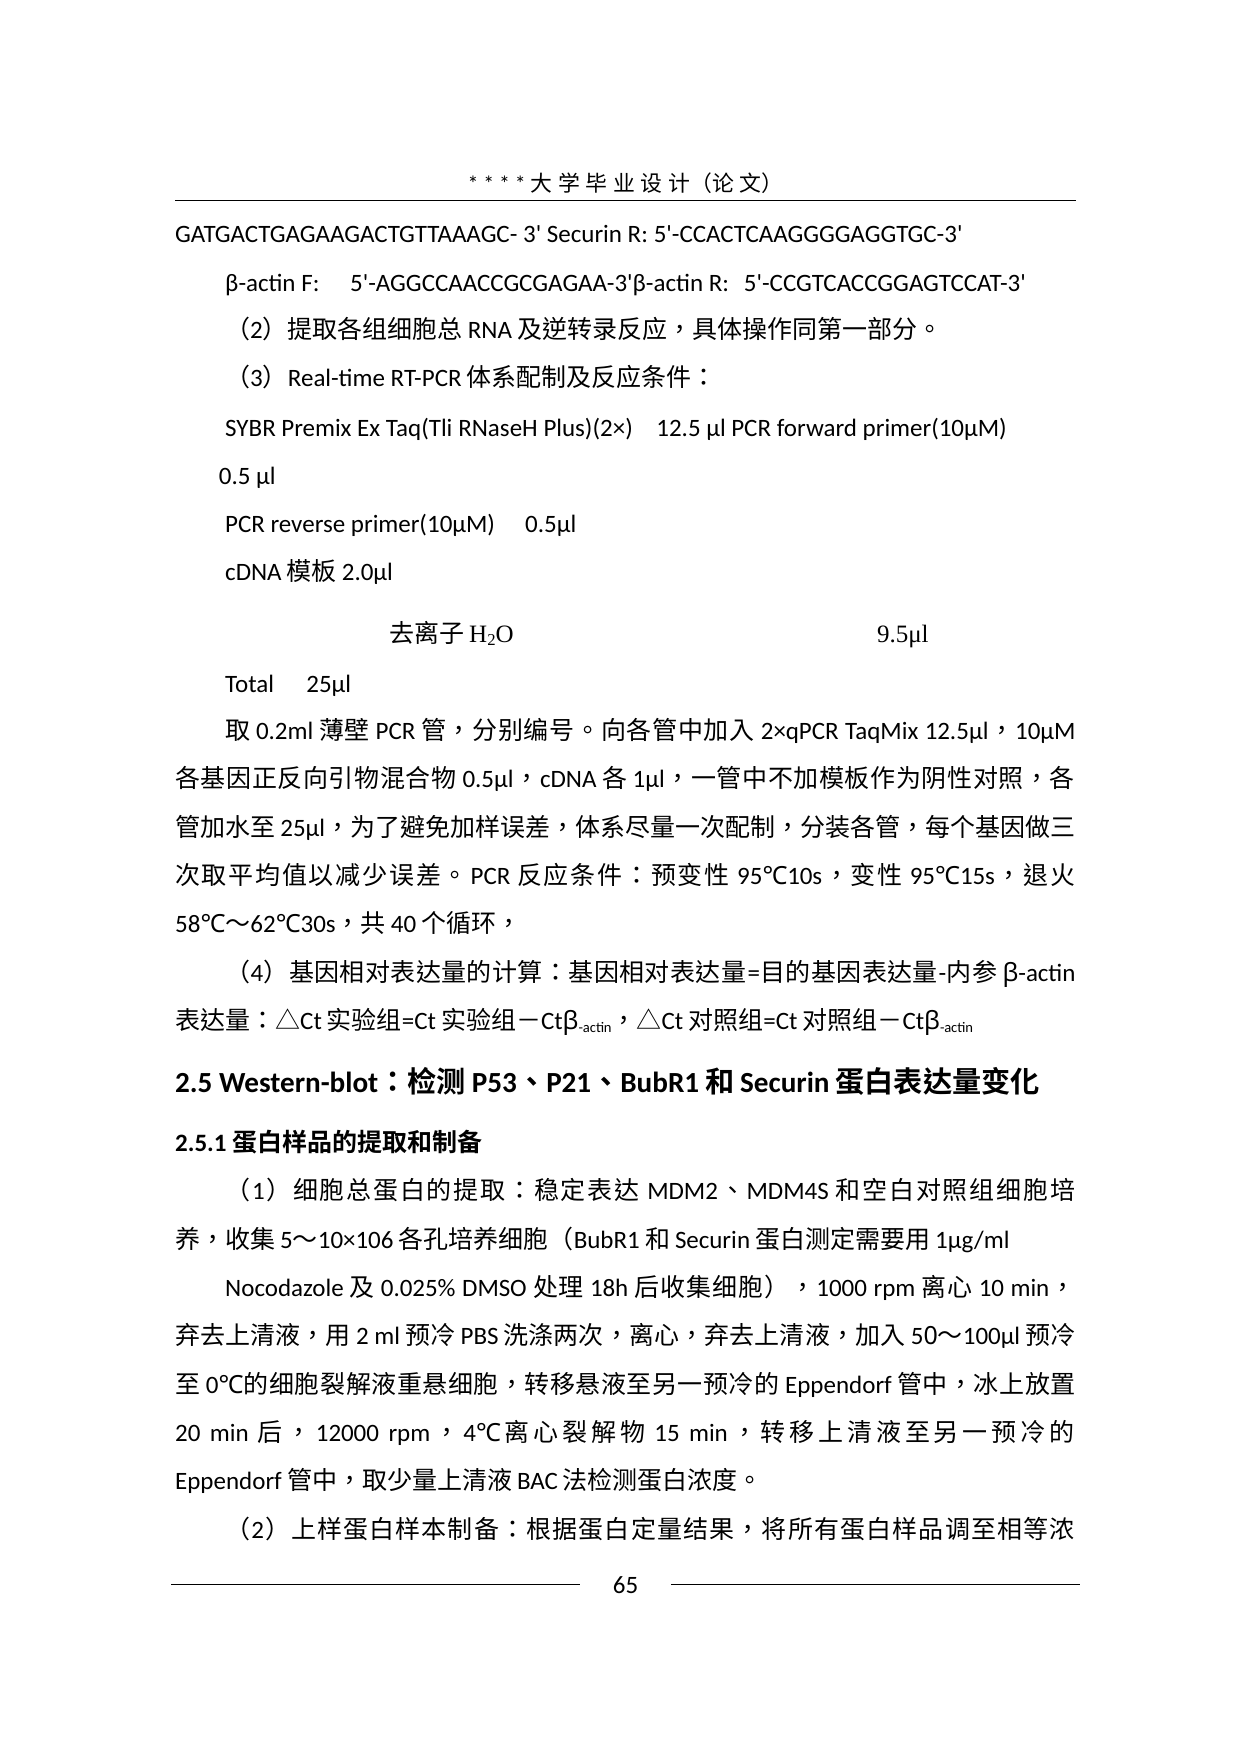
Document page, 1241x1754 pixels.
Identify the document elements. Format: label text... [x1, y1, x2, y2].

subtitle 2.5.1 蛋白样品的提取和制备 [175, 1125, 1076, 1159]
text （1）细胞总蛋白的提取：稳定表达MDM2、MDM4S和空白对照组细胞培养，收集5～10×106各孔培养细胞（BubR1和Securin蛋白测定需要用1μg/ml [175, 1159, 1076, 1255]
text PCR reverse primer(10μM) 0.5μl [175, 491, 1076, 539]
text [175, 201, 1076, 249]
text Nocodazole及0.025% DMSO处理18h后收集细胞），1000 rpm离心10 min，弃去上清液，用2 ml预冷PBS洗涤两次，离心，弃去上清液，加入50～100μl预冷至0℃的细胞裂解液重悬细胞，转移悬液至另一预冷的Eppendorf管中，冰上放置20 min后，12000 rpm，4℃离心裂解物15 min，转移上清液至另一预冷的Eppendorf管中，取少量上清液BAC法检测蛋白浓度。 [175, 1255, 1076, 1497]
text β-actin F: 5'-AGGCCAACCGCGAGAA-3'β-actin R: 5'-CCGTCACCGGAGTCCAT-3' [175, 249, 1076, 297]
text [175, 1497, 1076, 1545]
text （3）Real-time RT-PCR体系配制及反应条件： [175, 346, 1076, 394]
text （2）提取各组细胞总RNA及逆转录反应，具体操作同第一部分。 [175, 297, 1076, 346]
text （4）基因相对表达量的计算：基因相对表达量=目的基因表达量-内参β-actin表达量：△Ct实验组=Ct实验组－Ctβ-actin，△Ct对照组=Ct对照组－Ctβ-actin [175, 940, 1076, 1037]
text 去离子H2O 9.5μl [339, 602, 1076, 650]
text Total 25μl [175, 650, 1076, 698]
text 取0.2ml薄壁PCR管，分别编号。向各管中加入2×qPCR TaqMix 12.5μl，10μM各基因正反向引物混合物0.5μl，cDNA各1μl，一管中不加模板作为阴性对照，各管加水至25μl，为了避免加样误差，体系尽量一次配制，分装各管，每个基因做三次取平均值以减少误差。PCR反应条件：预变性95℃10s，变性95℃15s，退火58℃～62℃30s，共40个循环， [175, 698, 1076, 940]
text cDNA模板2.0μl [175, 539, 1076, 587]
text SYBR Premix Ex Taq(Tli RNaseH Plus)(2×) 12.5 μl PCR forward primer(10μM) 0.5 μl [175, 394, 1076, 491]
subtitle 2.5 Western-blot：检测P53、P21、BubR1和Securin蛋白表达量变化 [175, 1061, 1076, 1101]
